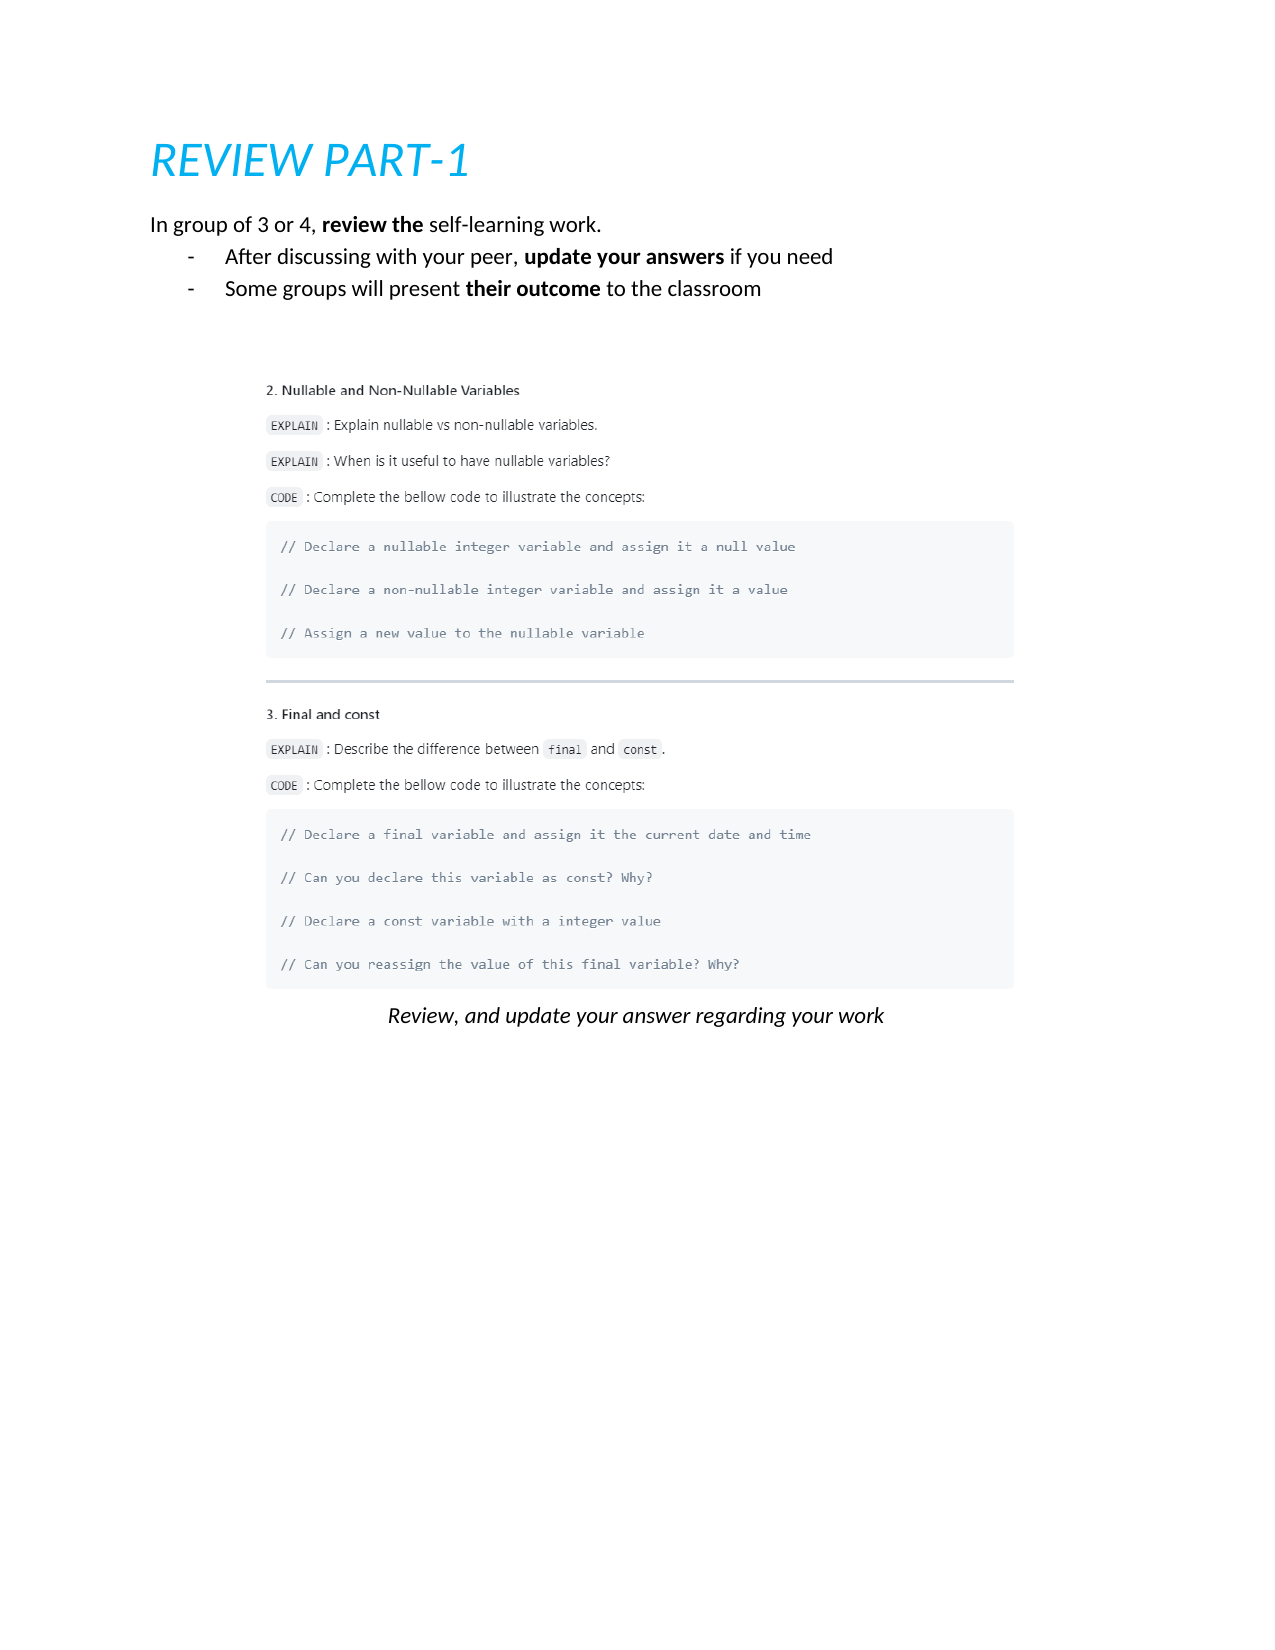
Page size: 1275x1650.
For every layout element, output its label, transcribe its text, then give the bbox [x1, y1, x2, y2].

list After discussing with your peer, update your answers if you need [187, 242, 1125, 270]
subtitle REVIEW PART-1 [150, 127, 1125, 188]
text Review, and update your answer regarding your work [150, 1002, 1125, 1030]
text In group of 3 or 4, review the self-learning work. [150, 210, 1125, 238]
list Some groups will present their outcome to the classroom [187, 274, 1125, 302]
picture [252, 376, 1024, 998]
